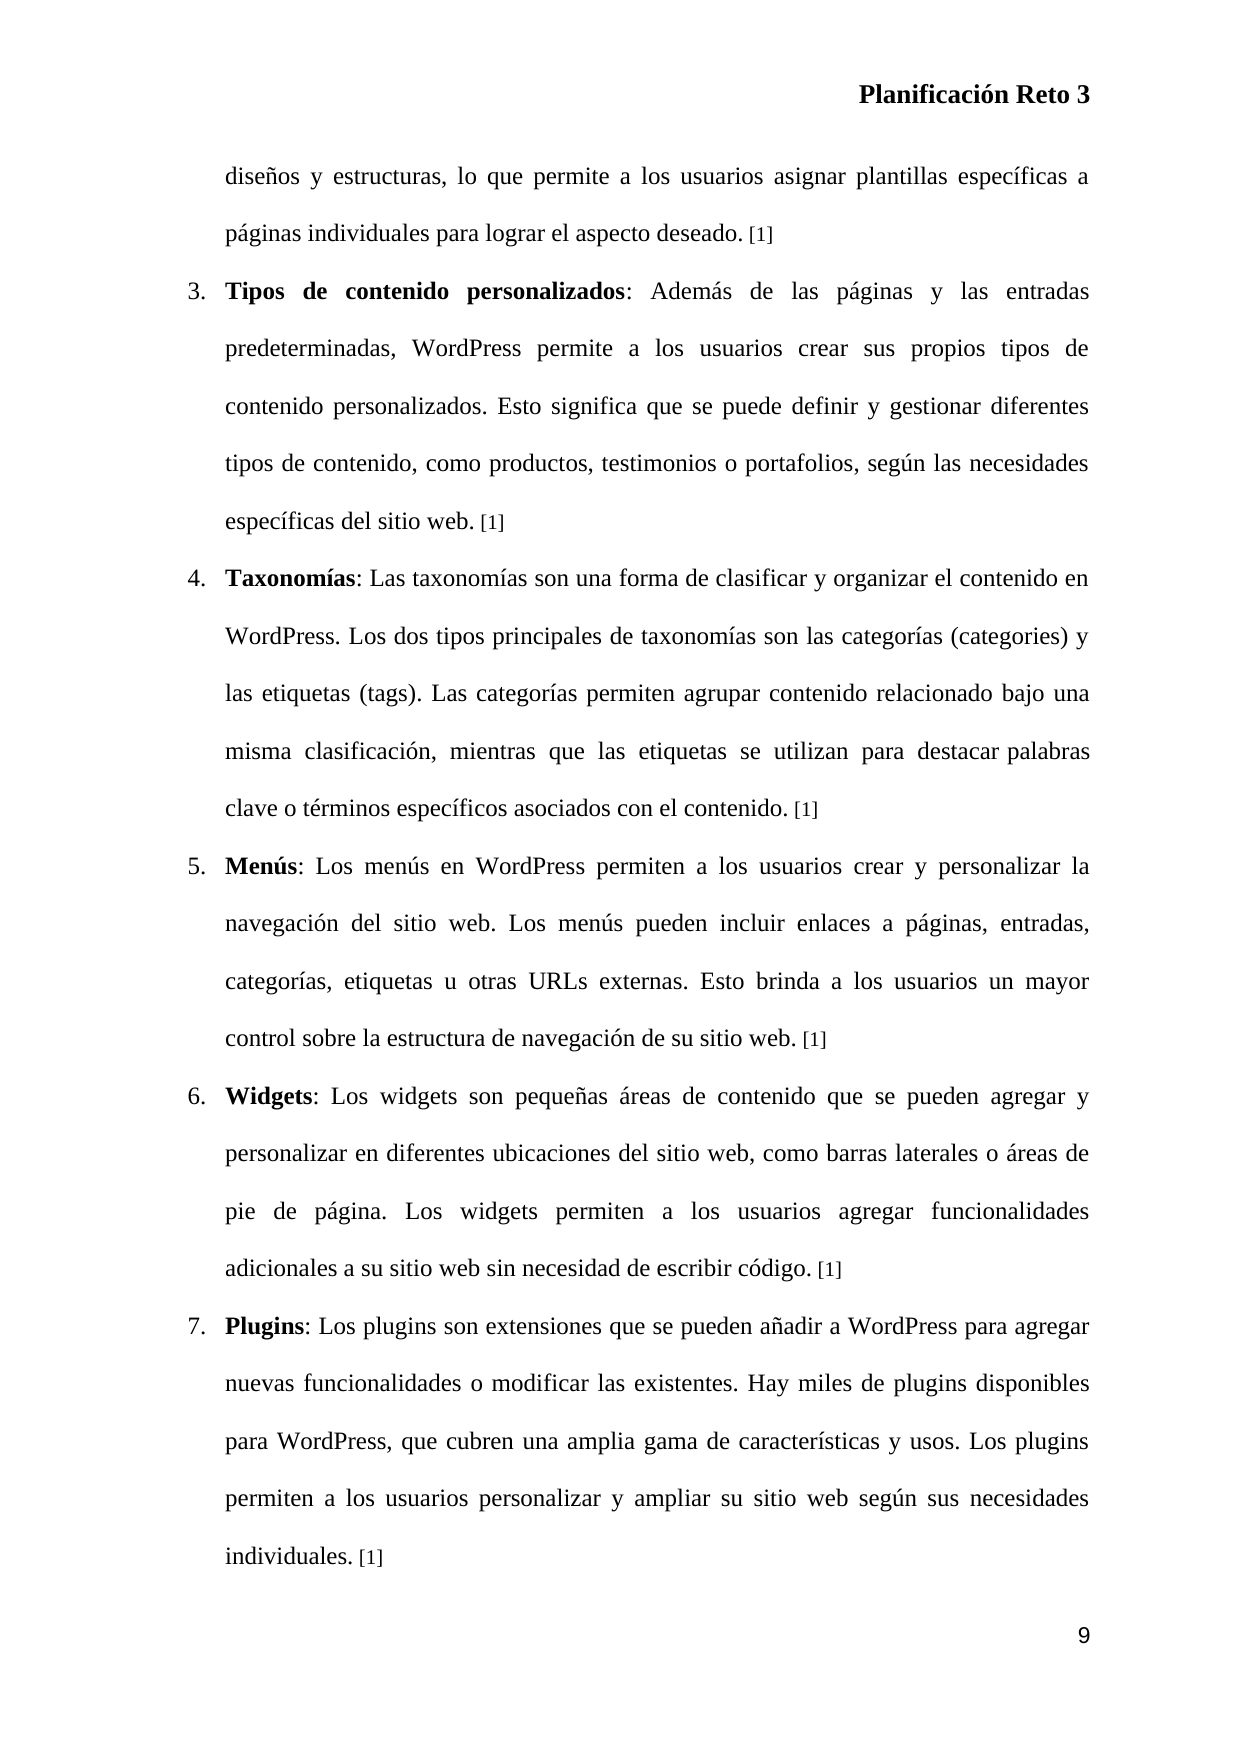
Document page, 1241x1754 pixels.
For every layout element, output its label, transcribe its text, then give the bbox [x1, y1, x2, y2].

list Taxonomías: Las taxonomías son una forma de clasificar y organizar el contenido en WordPress. Los dos tipos principales de taxonomías son las categorías (categories) y las etiquetas (tags). Las categorías permiten agrupar contenido relacionado bajo una misma clasificación, mientras que las etiquetas se utilizan para destacar palabras clave o términos específicos asociados con el contenido. [1] [187, 563, 1090, 822]
list Widgets: Los widgets son pequeñas áreas de contenido que se pueden agregar y personalizar en diferentes ubicaciones del sitio web, como barras laterales o áreas de pie de página. Los widgets permiten a los usuarios agregar funcionalidades adicionales a su sitio web sin necesidad de escribir código. [1] [187, 1081, 1090, 1282]
list Menús: Los menús en WordPress permiten a los usuarios crear y personalizar la navegación del sitio web. Los menús pueden incluir enlaces a páginas, entradas, categorías, etiquetas u otras URLs externas. Esto brinda a los usuarios un mayor control sobre la estructura de navegación de su sitio web. [1] [187, 851, 1090, 1052]
list Tipos de contenido personalizados: Además de las páginas y las entradas predeterminadas, WordPress permite a los usuarios crear sus propios tipos de contenido personalizados. Esto significa que se puede definir y gestionar diferentes tipos de contenido, como productos, testimonios o portafolios, según las necesidades específicas del sitio web. [1] [187, 276, 1090, 535]
list Plugins: Los plugins son extensiones que se pueden añadir a WordPress para agregar nuevas funcionalidades o modificar las existentes. Hay miles de plugins disponibles para WordPress, que cubren una amplia gama de características y usos. Los plugins permiten a los usuarios personalizar y ampliar su sitio web según sus necesidades individuales. [1] [187, 1311, 1090, 1570]
